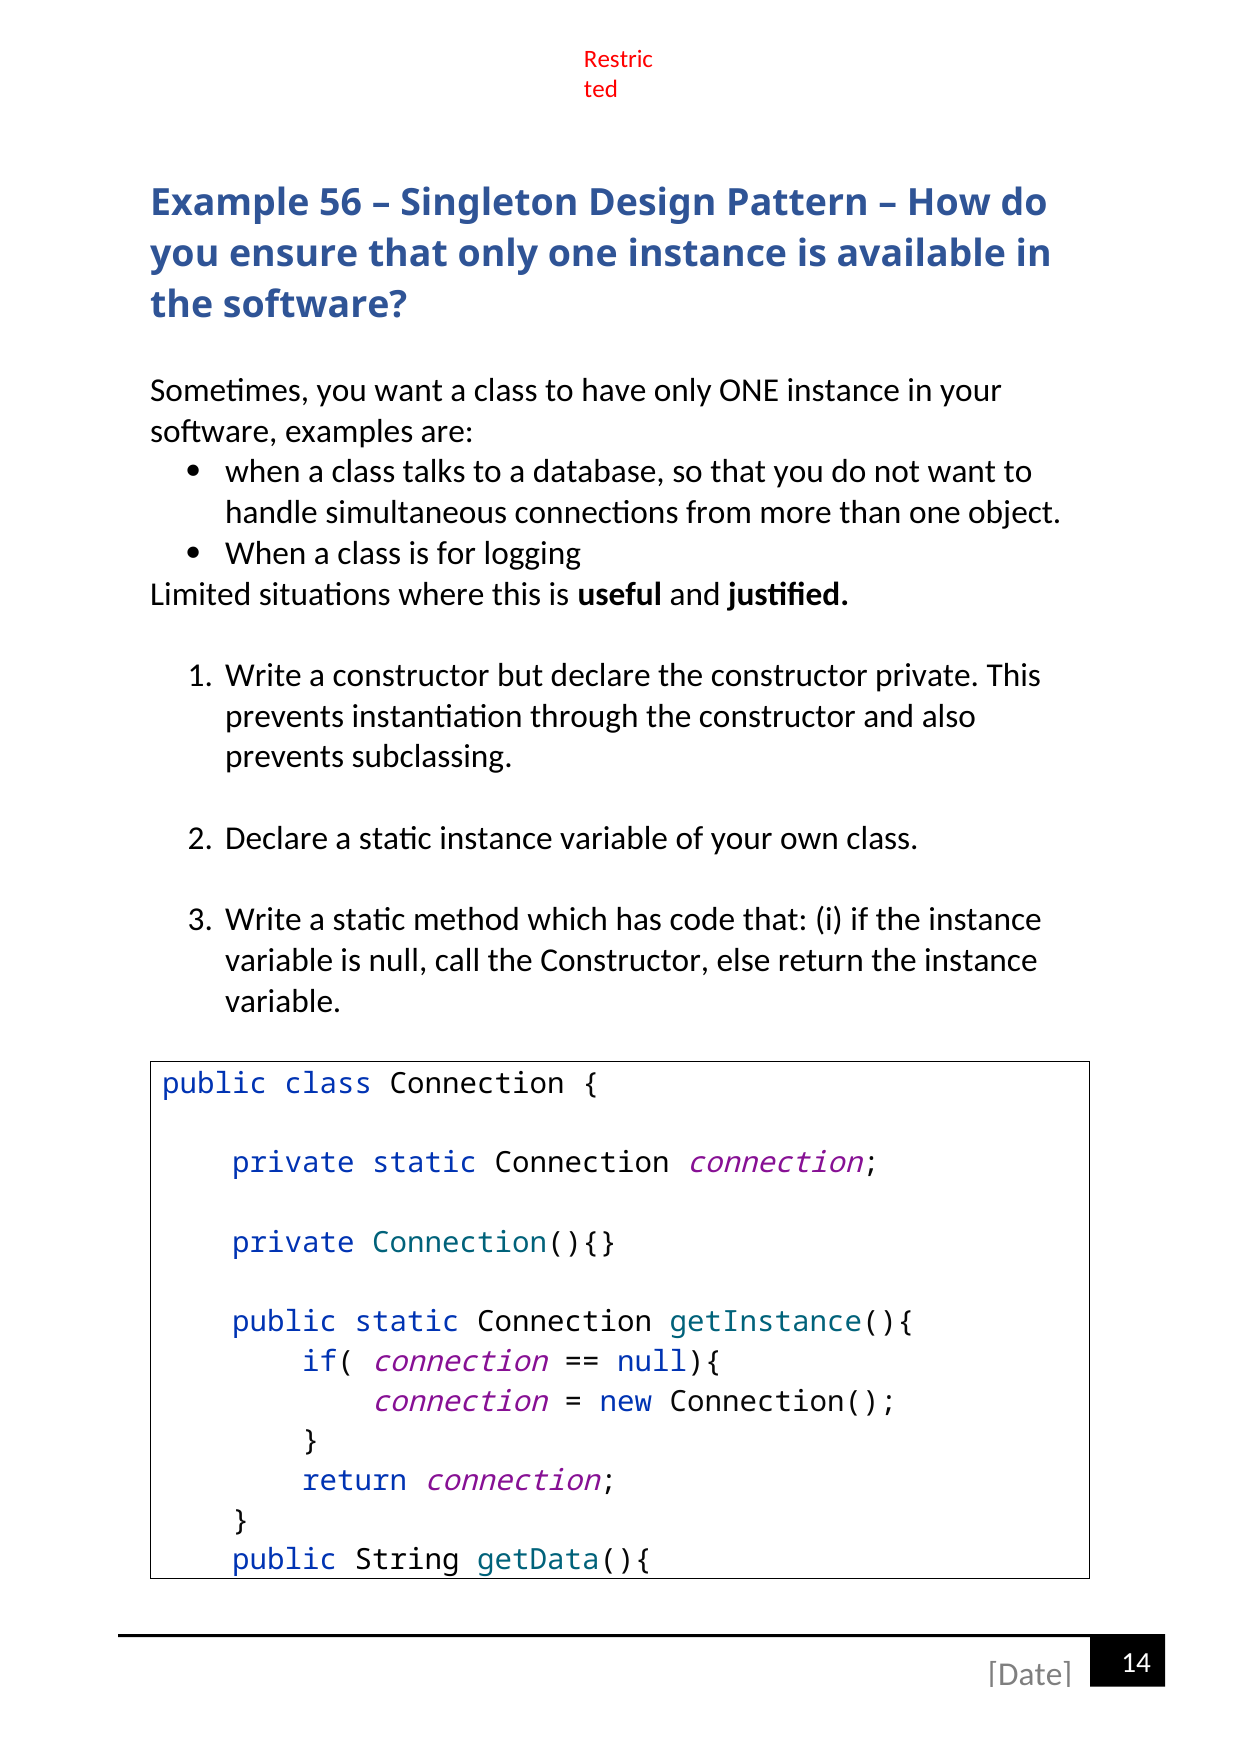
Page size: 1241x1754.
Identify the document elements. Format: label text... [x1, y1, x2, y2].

list When a class is for logging [187, 532, 1090, 572]
list Write a constructor but declare the constructor private. This prevents instantiation through the constructor and also prevents subclassing. [187, 654, 1090, 817]
text Sometimes, you want a class to have only ONE instance in your software, examples are: [150, 369, 1090, 450]
list Declare a static instance variable of your own class. [187, 817, 1090, 898]
list when a class talks to a database, so that you do not want to handle simultaneous connections from more than one object. [187, 450, 1090, 532]
text Limited situations where this is useful and justified. [150, 572, 1090, 613]
list Write a static method which has code that: (i) if the instance variable is null, call the Constructor, else return the instance variable. [187, 898, 1090, 1021]
subtitle Example 56 – Singleton Design Pattern – How do you ensure that only one instance is available in the software? [150, 175, 1090, 328]
